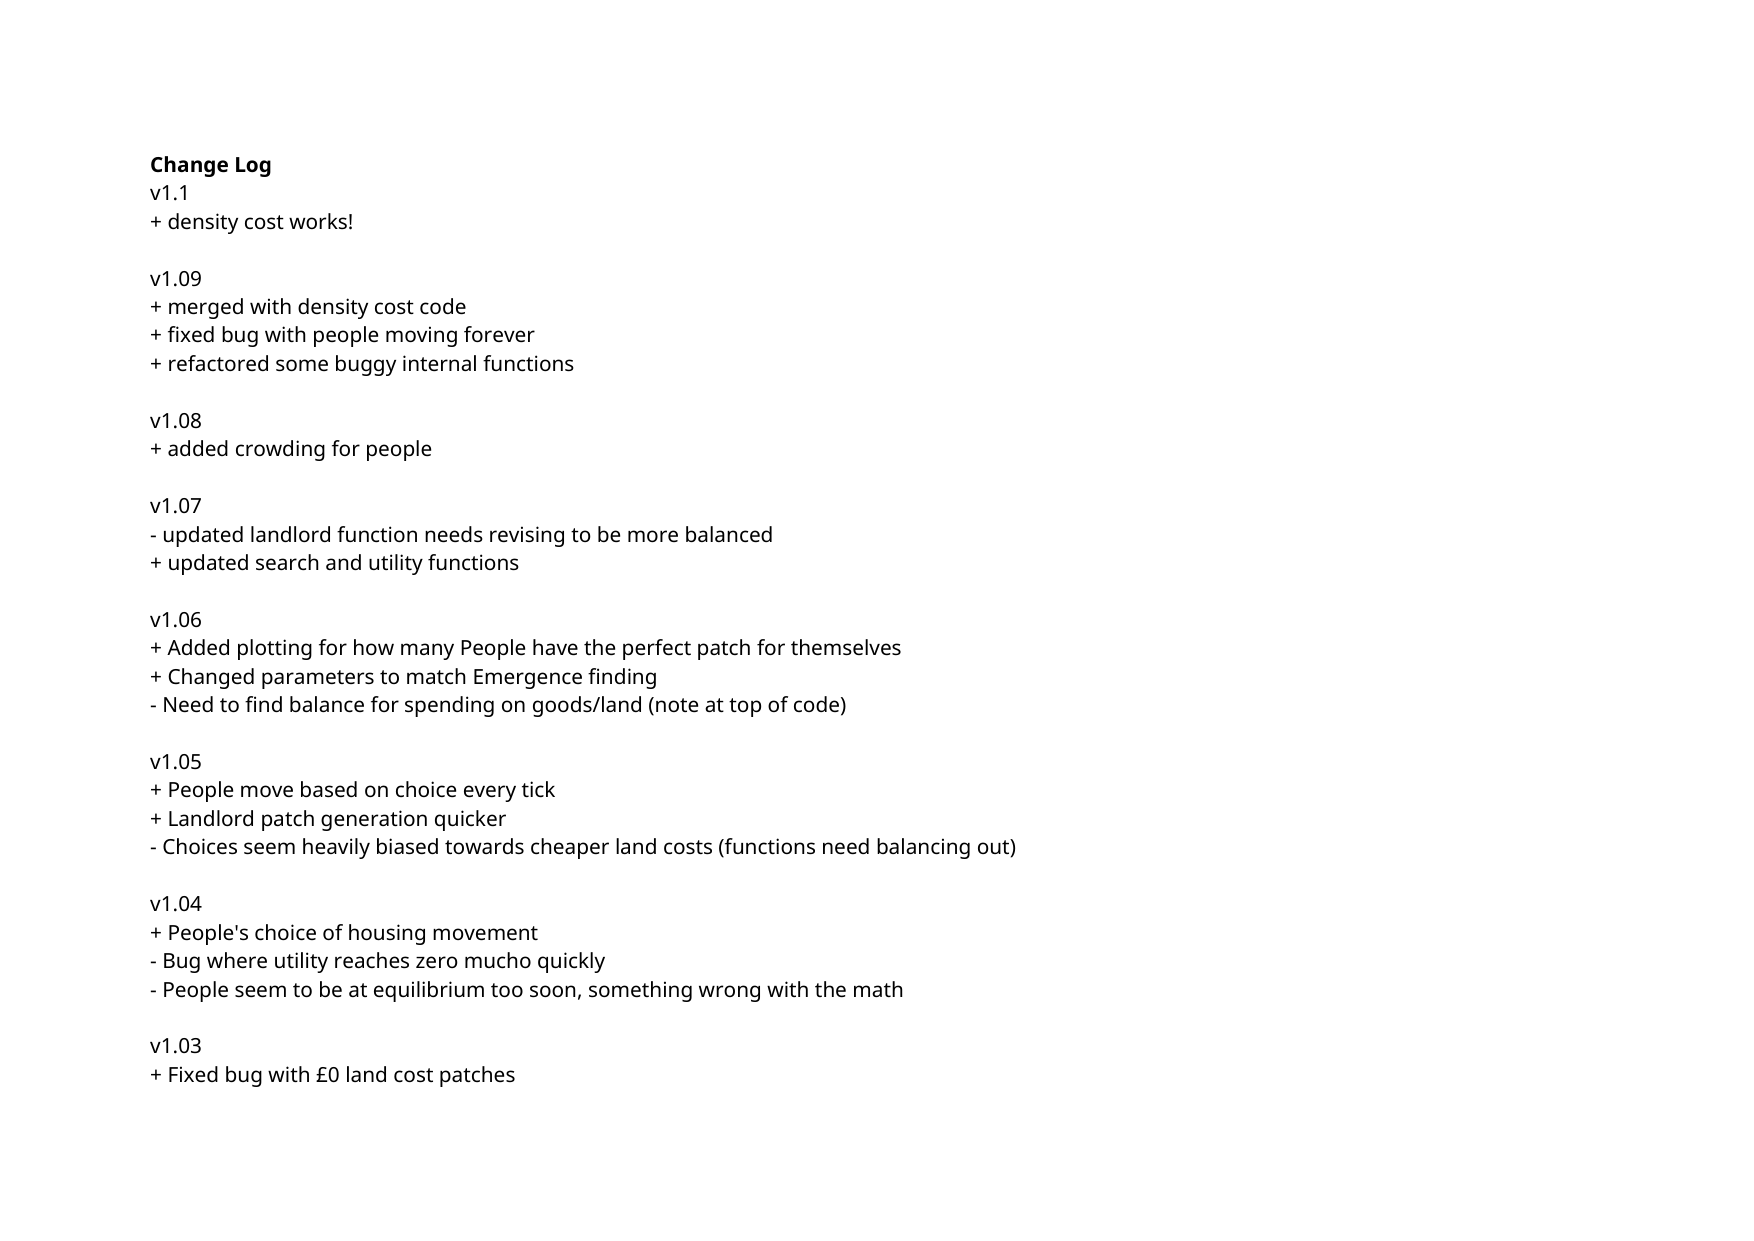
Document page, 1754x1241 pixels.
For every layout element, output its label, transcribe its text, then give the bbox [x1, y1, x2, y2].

text v1.05 [150, 747, 1604, 776]
text v1.06 [150, 605, 1604, 633]
text - Choices seem heavily biased towards cheaper land costs (functions need balancing out) [150, 832, 1604, 861]
text + People move based on choice every tick [150, 776, 1604, 804]
text + Changed parameters to match Emergence finding [150, 662, 1604, 690]
text + refactored some buggy internal functions [150, 349, 1604, 377]
text + Landlord patch generation quicker [150, 804, 1604, 832]
text + fixed bug with people moving forever [150, 321, 1604, 349]
text - Need to find balance for spending on goods/land (note at top of code) [150, 690, 1604, 719]
text v1.1 [150, 178, 1604, 207]
text v1.09 [150, 264, 1604, 292]
text + Added plotting for how many People have the perfect patch for themselves [150, 633, 1604, 662]
text + density cost works! [150, 207, 1604, 235]
text v1.03 [150, 1032, 1604, 1060]
text Change Log [150, 150, 1604, 178]
text + People's choice of housing movement [150, 918, 1604, 946]
text + added crowding for people [150, 434, 1604, 463]
text v1.07 [150, 491, 1604, 520]
text + updated search and utility functions [150, 548, 1604, 577]
text - updated landlord function needs revising to be more balanced [150, 520, 1604, 548]
text - People seem to be at equilibrium too soon, something wrong with the math [150, 975, 1604, 1003]
text + merged with density cost code [150, 292, 1604, 321]
text v1.08 [150, 406, 1604, 434]
text + Fixed bug with £0 land cost patches [150, 1060, 1604, 1088]
text v1.04 [150, 889, 1604, 918]
text - Bug where utility reaches zero mucho quickly [150, 946, 1604, 975]
